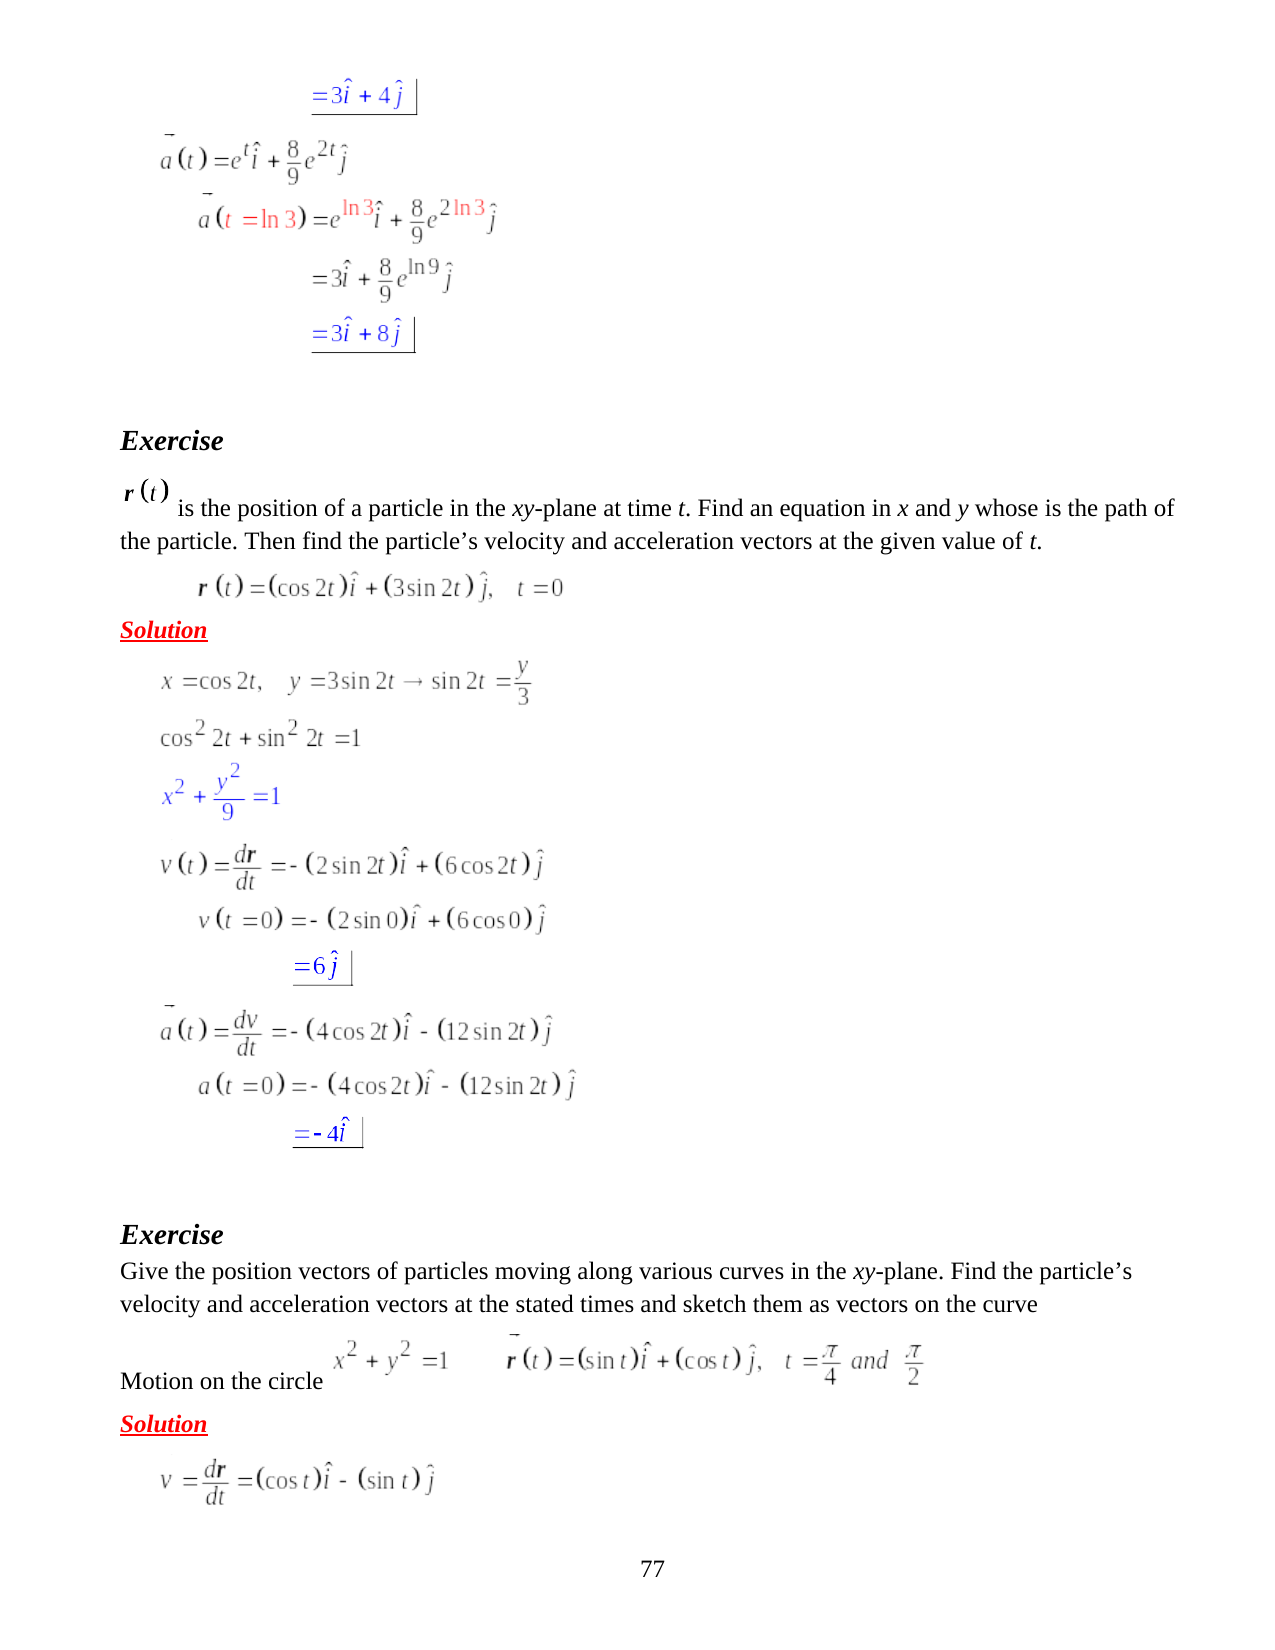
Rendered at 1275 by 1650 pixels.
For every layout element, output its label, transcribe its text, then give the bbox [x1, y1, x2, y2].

text Solution [120, 615, 1185, 644]
text is the position of a particle in the xy-plane at time t. Find an equation in x and y whose is the path of the particle. Then find the particle’s velocity and acceleration vectors at the given value of t. [120, 473, 1185, 554]
text Exercise [120, 1217, 1185, 1251]
text Exercise [120, 423, 1185, 457]
text Give the position vectors of particles moving along various curves in the xy-plane. Find the particle’s velocity and acceleration vectors at the stated times and sketch them as vectors on the curve [120, 1256, 1185, 1318]
text Solution [120, 1409, 1185, 1438]
text Motion on the circle [120, 1334, 1185, 1395]
